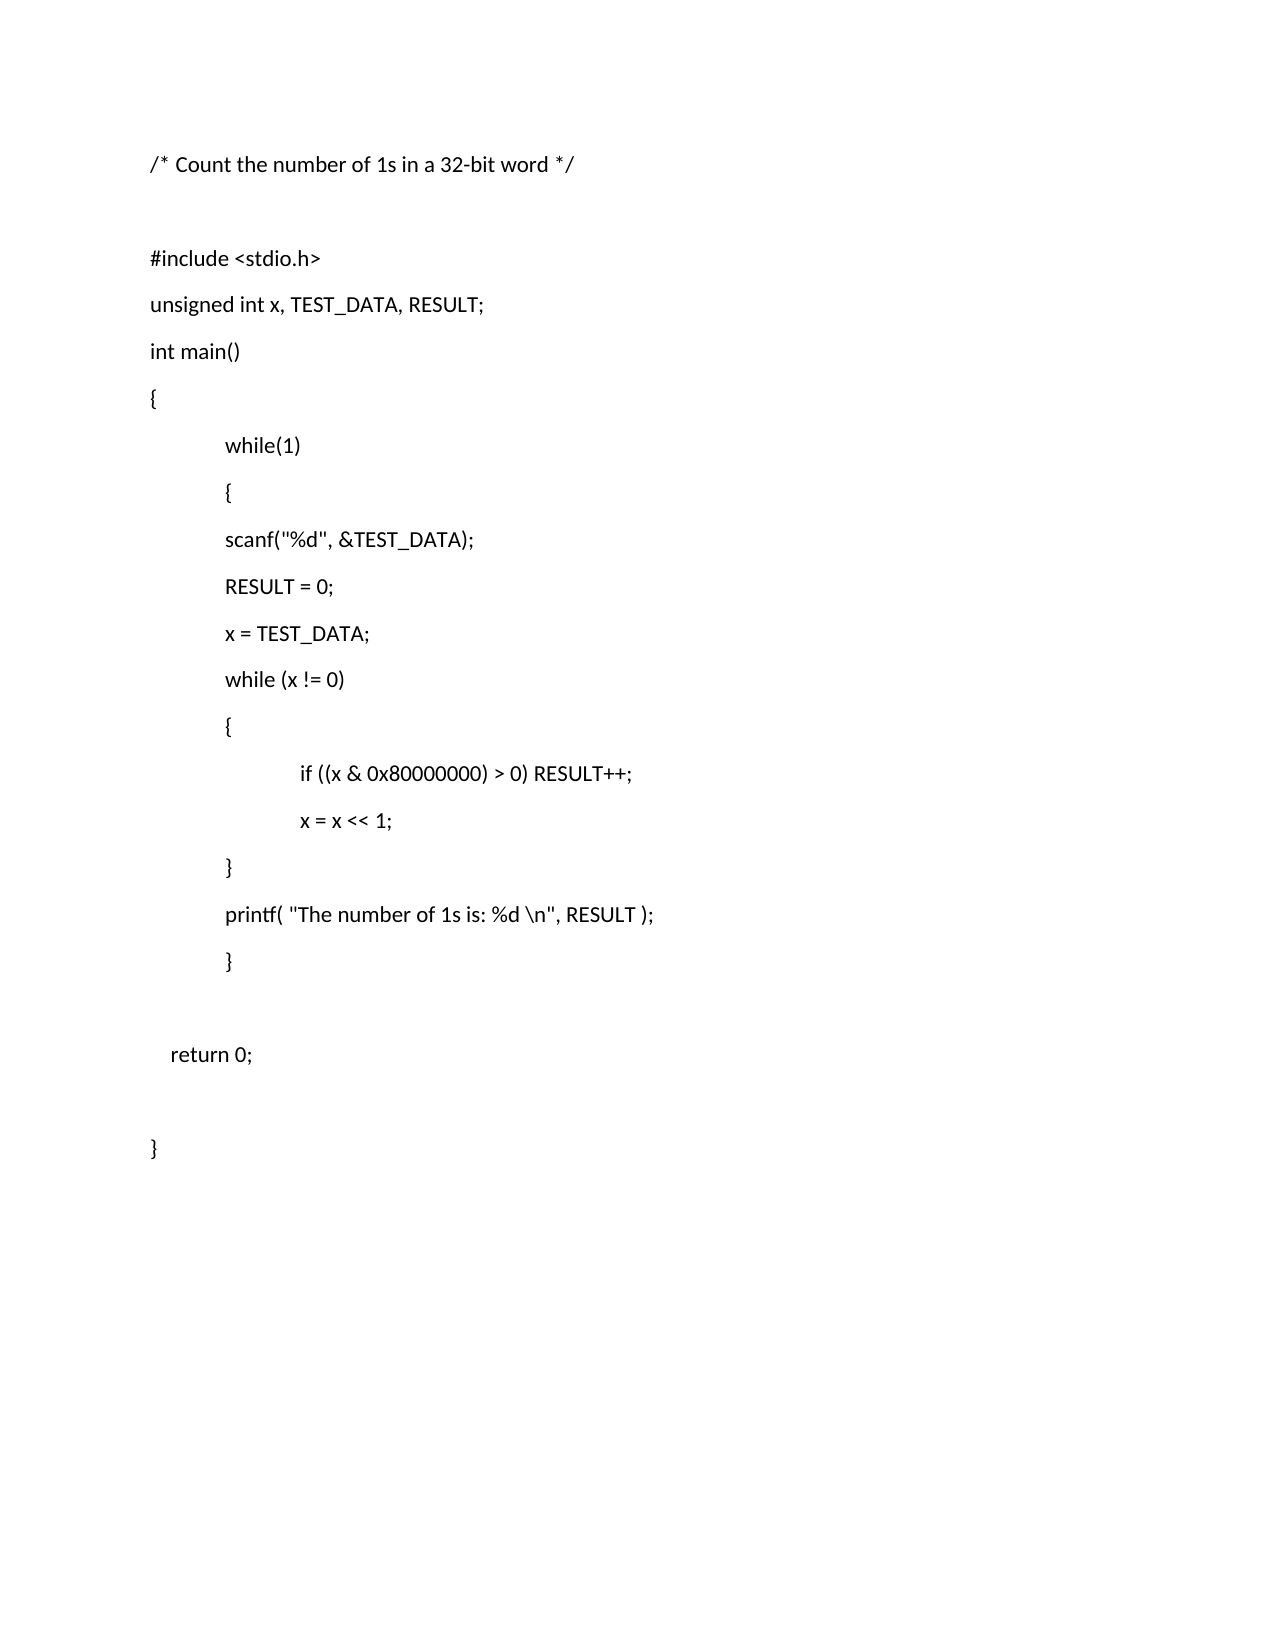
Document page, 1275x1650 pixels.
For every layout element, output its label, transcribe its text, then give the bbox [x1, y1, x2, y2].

text printf( "The number of 1s is: %d \n", RESULT ); [150, 900, 1125, 928]
text scanf("%d", &TEST_DATA); [150, 525, 1125, 553]
text x = x << 1; [150, 806, 1125, 834]
text { [150, 712, 1125, 741]
text while (x != 0) [150, 666, 1125, 694]
text return 0; [150, 1041, 1125, 1069]
text #include <stdio.h> [150, 244, 1125, 272]
text } [150, 947, 1125, 975]
text } [150, 853, 1125, 881]
text } [150, 1134, 1125, 1162]
text if ((x & 0x80000000) > 0) RESULT++; [150, 759, 1125, 787]
text RESULT = 0; [150, 572, 1125, 600]
text { [150, 384, 1125, 412]
text int main() [150, 337, 1125, 366]
text while(1) [150, 431, 1125, 459]
text unsigned int x, TEST_DATA, RESULT; [150, 291, 1125, 319]
text /* Count the number of 1s in a 32-bit word */ [150, 150, 1125, 178]
text x = TEST_DATA; [150, 619, 1125, 647]
text { [150, 478, 1125, 506]
